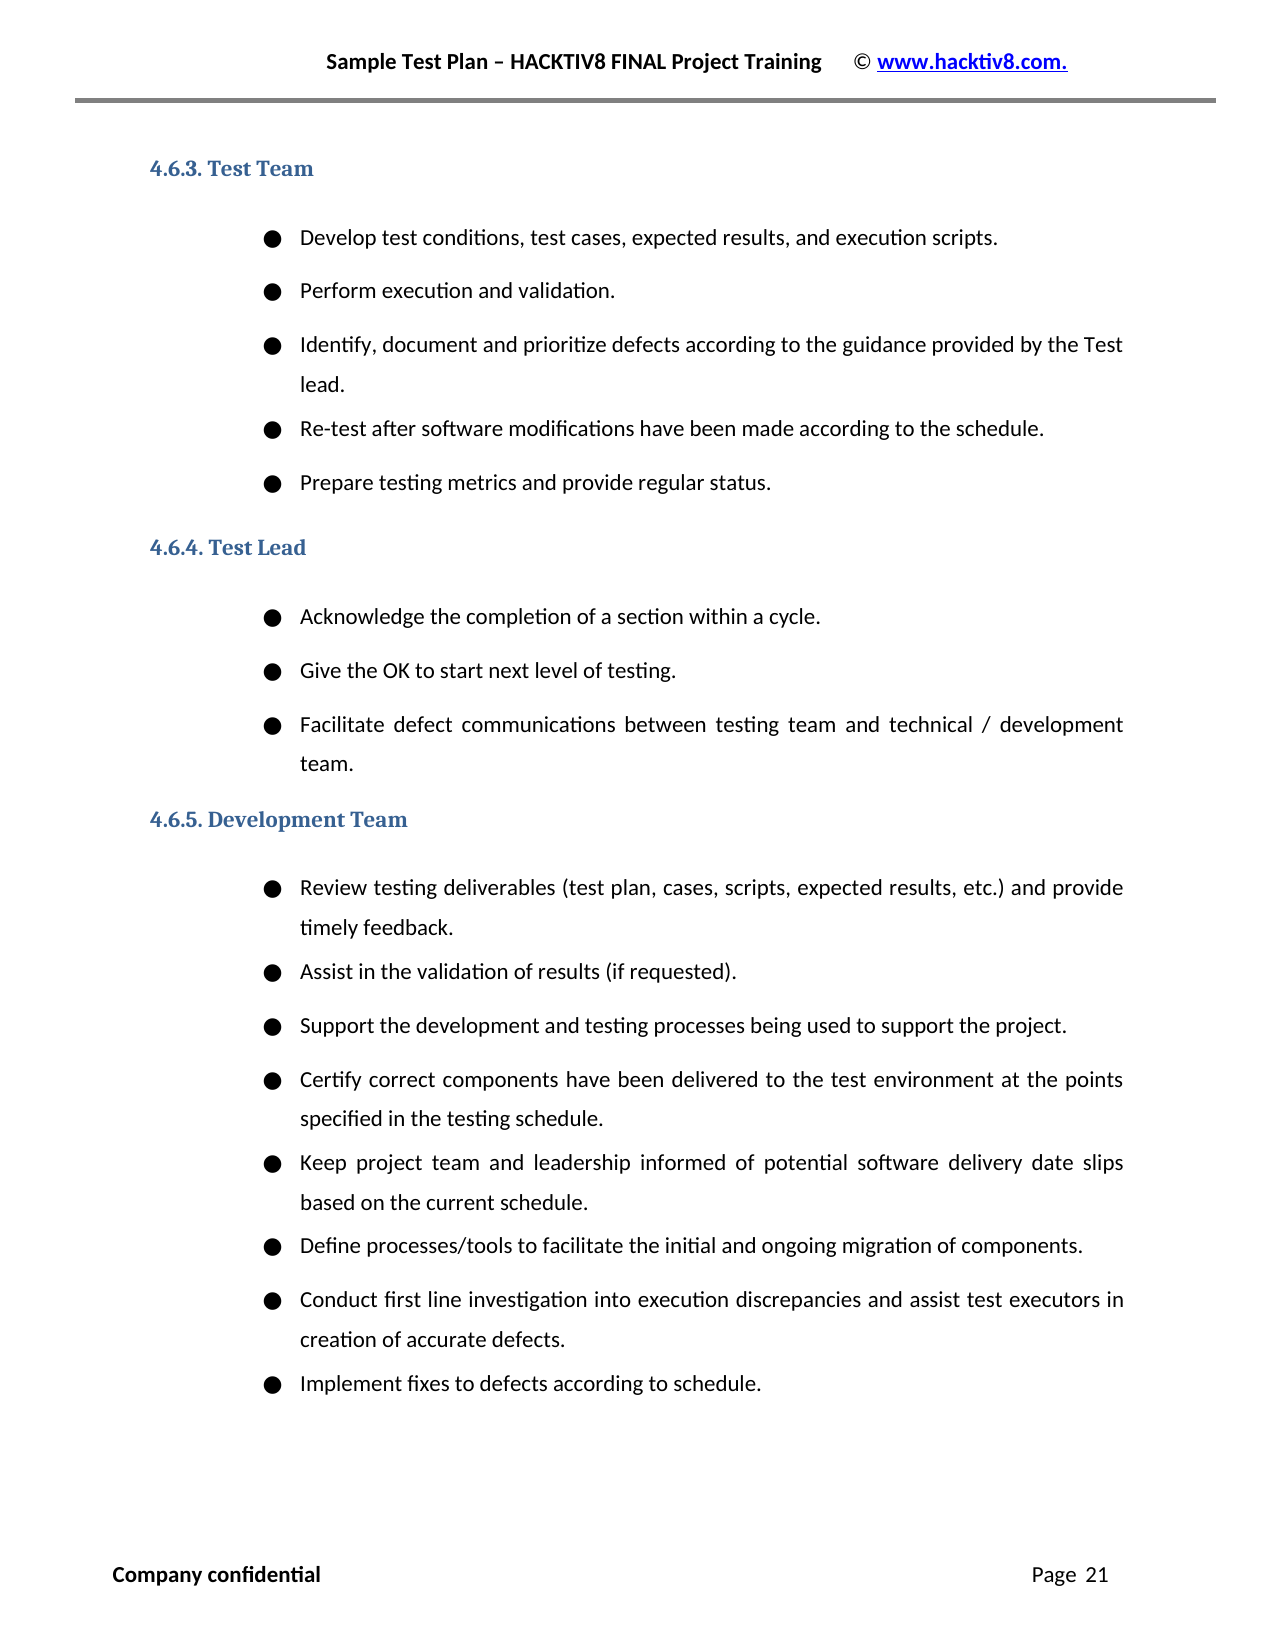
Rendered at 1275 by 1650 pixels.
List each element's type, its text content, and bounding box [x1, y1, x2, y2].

list Identify, document and prioritize defects according to the guidance provided by the Test lead. [262, 319, 1125, 398]
list Certify correct components have been delivered to the test environment at the points specified in the testing schedule. [262, 1053, 1125, 1132]
subtitle 4.6.5. Development Team [150, 807, 1125, 833]
subtitle 4.6.4. Test Lead [150, 535, 1125, 562]
list Keep project team and leadership informed of potential software delivery date slips based on the current schedule. [262, 1136, 1125, 1216]
list Re-test after software modifications have been made according to the schedule. [262, 402, 1125, 449]
list Develop test conditions, test cases, expected results, and execution scripts. [262, 211, 1125, 258]
list Give the OK to start next level of testing. [262, 644, 1125, 691]
list Perform execution and validation. [262, 265, 1125, 312]
list Prepare testing metrics and provide regular status. [262, 456, 1125, 503]
list Define processes/tools to facilitate the initial and ongoing migration of components. [262, 1220, 1125, 1267]
list Assist in the validation of results (if requested). [262, 945, 1125, 992]
list Support the development and testing processes being used to support the project. [262, 999, 1125, 1046]
list Conduct first line investigation into execution discrepancies and assist test executors in creation of accurate defects. [262, 1274, 1125, 1353]
list Facilitate defect communications between testing team and technical / development team. [262, 698, 1125, 777]
list Implement fixes to defects according to schedule. [262, 1357, 1125, 1404]
list Acknowledge the completion of a section within a cycle. [262, 590, 1125, 637]
list Review testing deliverables (test plan, cases, scripts, expected results, etc.) and provide timely feedback. [262, 862, 1125, 941]
subtitle 4.6.3. Test Team [150, 156, 1125, 182]
